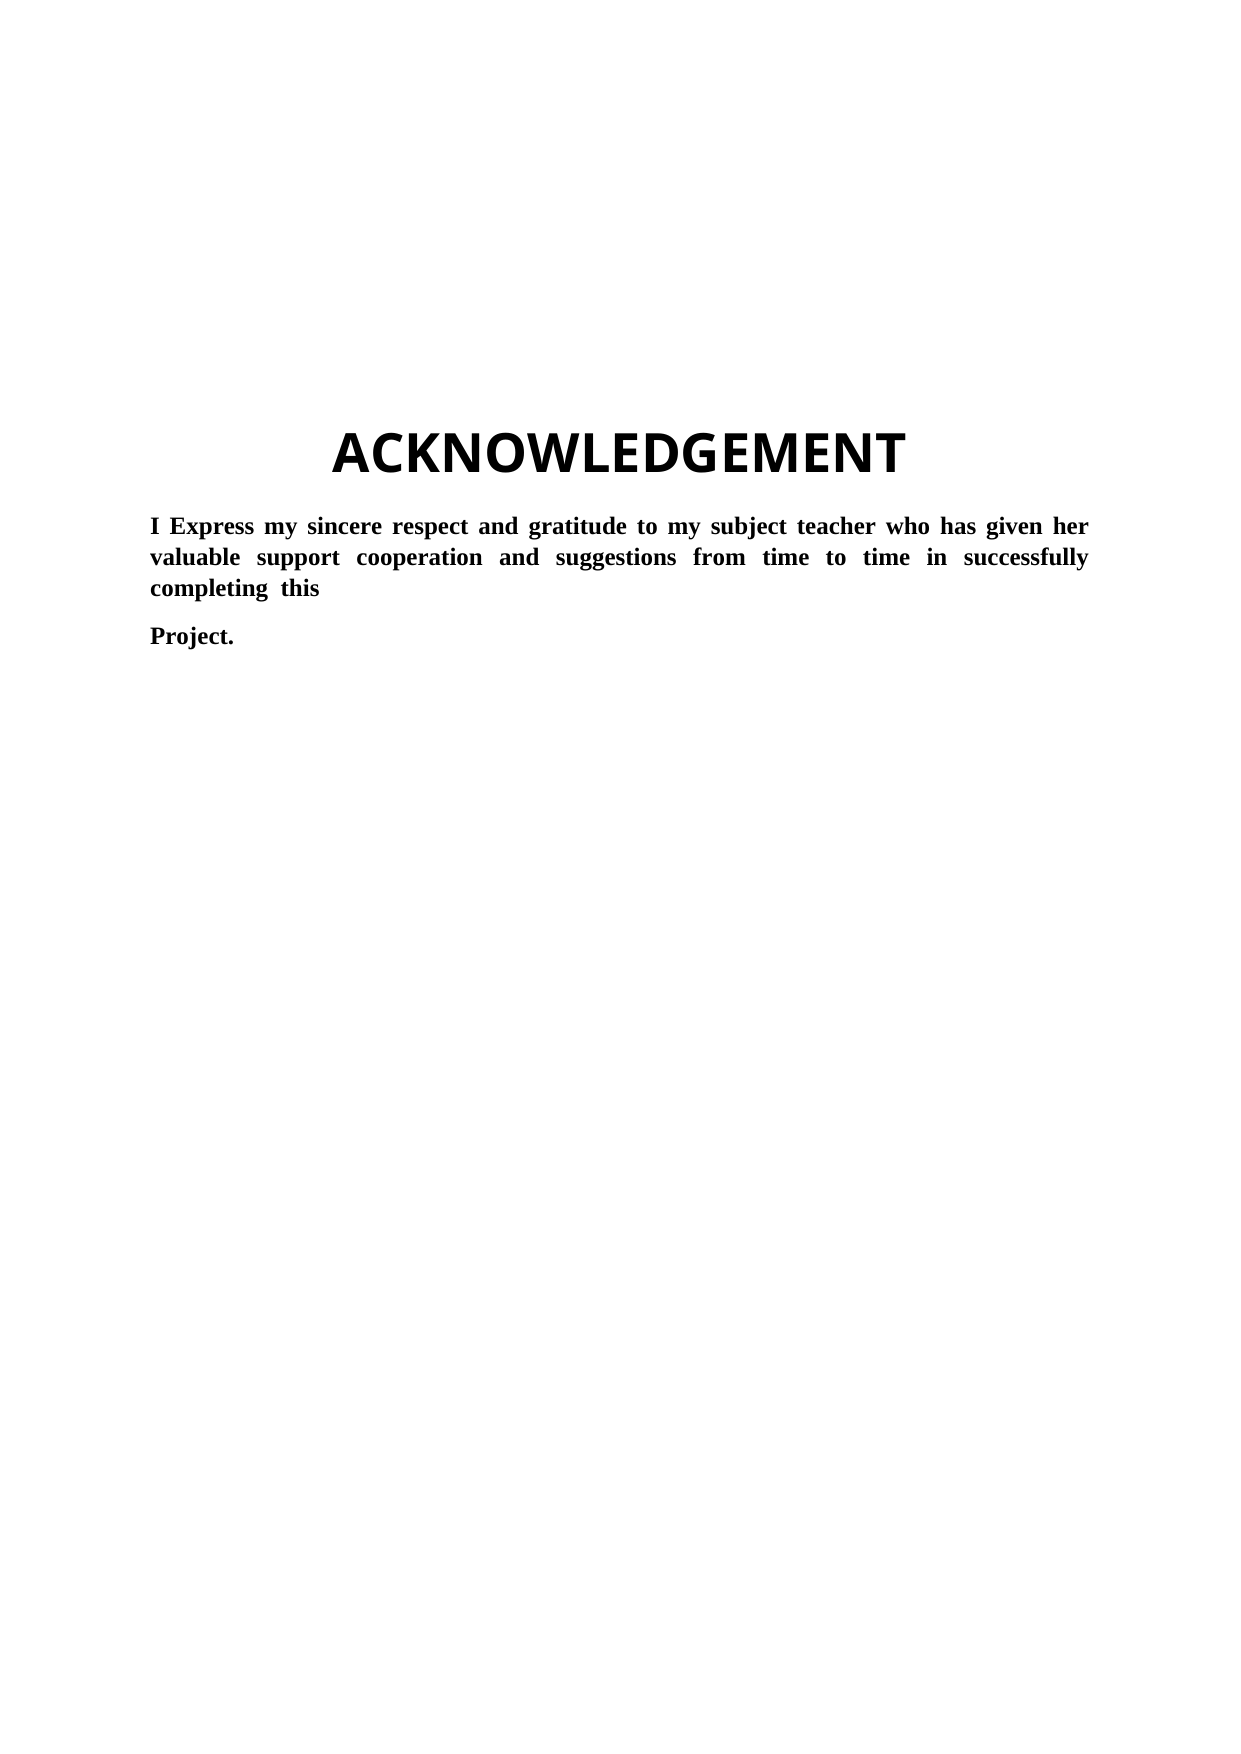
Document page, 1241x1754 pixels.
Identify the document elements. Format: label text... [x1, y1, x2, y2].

text ACKNOWLEDGEMENT [150, 415, 1090, 489]
text Project. [150, 621, 1090, 650]
text I Express my sincere respect and gratitude to my subject teacher who has given her valuable support cooperation and suggestions from time to time in successfully completing this [150, 511, 1090, 602]
